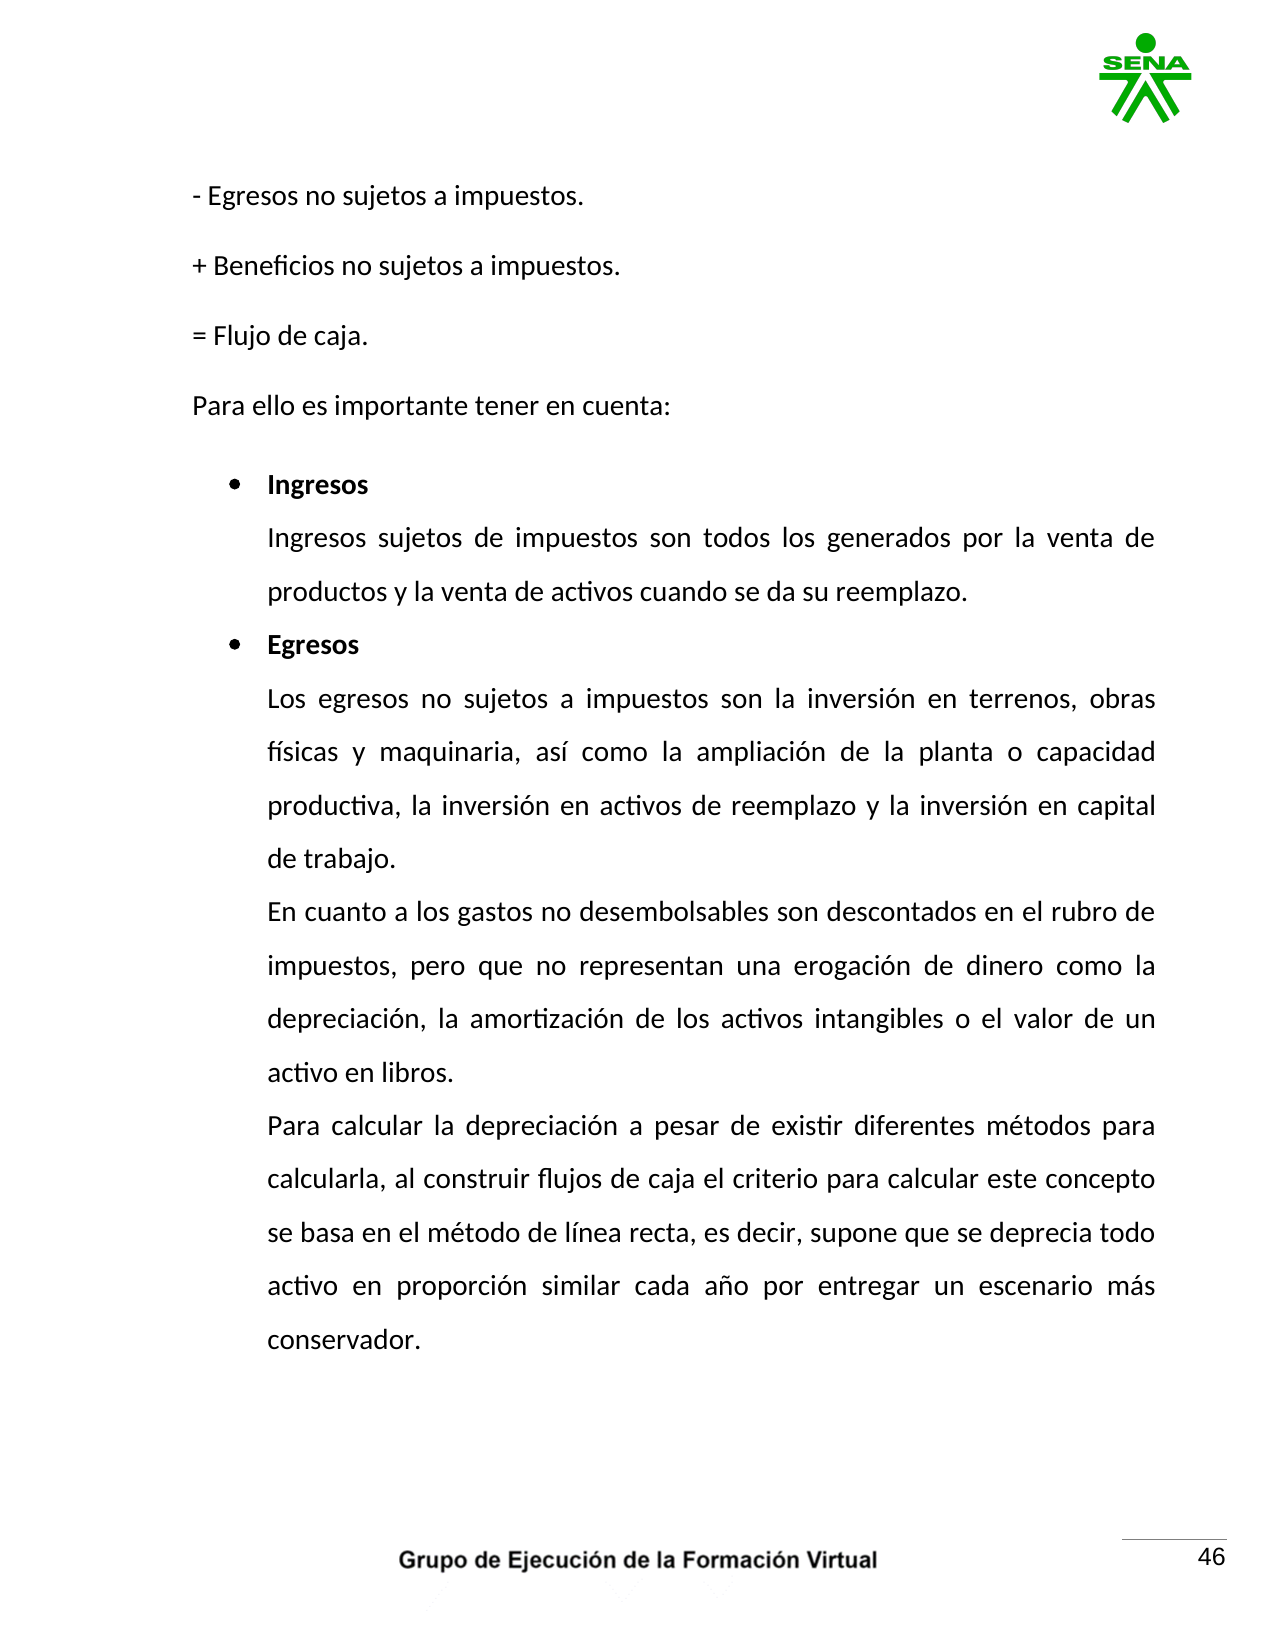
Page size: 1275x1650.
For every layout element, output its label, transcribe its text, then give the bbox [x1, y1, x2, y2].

text - Egresos no sujetos a impuestos. [118, 177, 1157, 213]
picture [0, 1500, 1275, 1611]
list Para calcular la depreciación a pesar de existir diferentes métodos para calcularla, al construir flujos de caja el criterio para calcular este concepto se basa en el método de línea recta, es decir, supone que se deprecia todo activo en proporción similar cada año por entregar un escenario más conservador. [267, 1107, 1157, 1357]
list En cuanto a los gastos no desembolsables son descontados en el rubro de impuestos, pero que no representan una erogación de dinero como la depreciación, la amortización de los activos intangibles o el valor de un activo en libros. [267, 893, 1157, 1089]
list Egresos [229, 626, 1157, 662]
list Los egresos no sujetos a impuestos son la inversión en terrenos, obras físicas y maquinaria, así como la ampliación de la planta o capacidad productiva, la inversión en activos de reemplazo y la inversión en capital de trabajo. [267, 680, 1157, 876]
text + Beneficios no sujetos a impuestos. [118, 247, 1157, 283]
picture [1099, 33, 1192, 123]
text = Flujo de caja. [118, 317, 1157, 353]
text Para ello es importante tener en cuenta: [118, 387, 1157, 423]
list Ingresos [229, 466, 1157, 502]
list Ingresos sujetos de impuestos son todos los generados por la venta de productos y la venta de activos cuando se da su reemplazo. [267, 519, 1157, 608]
